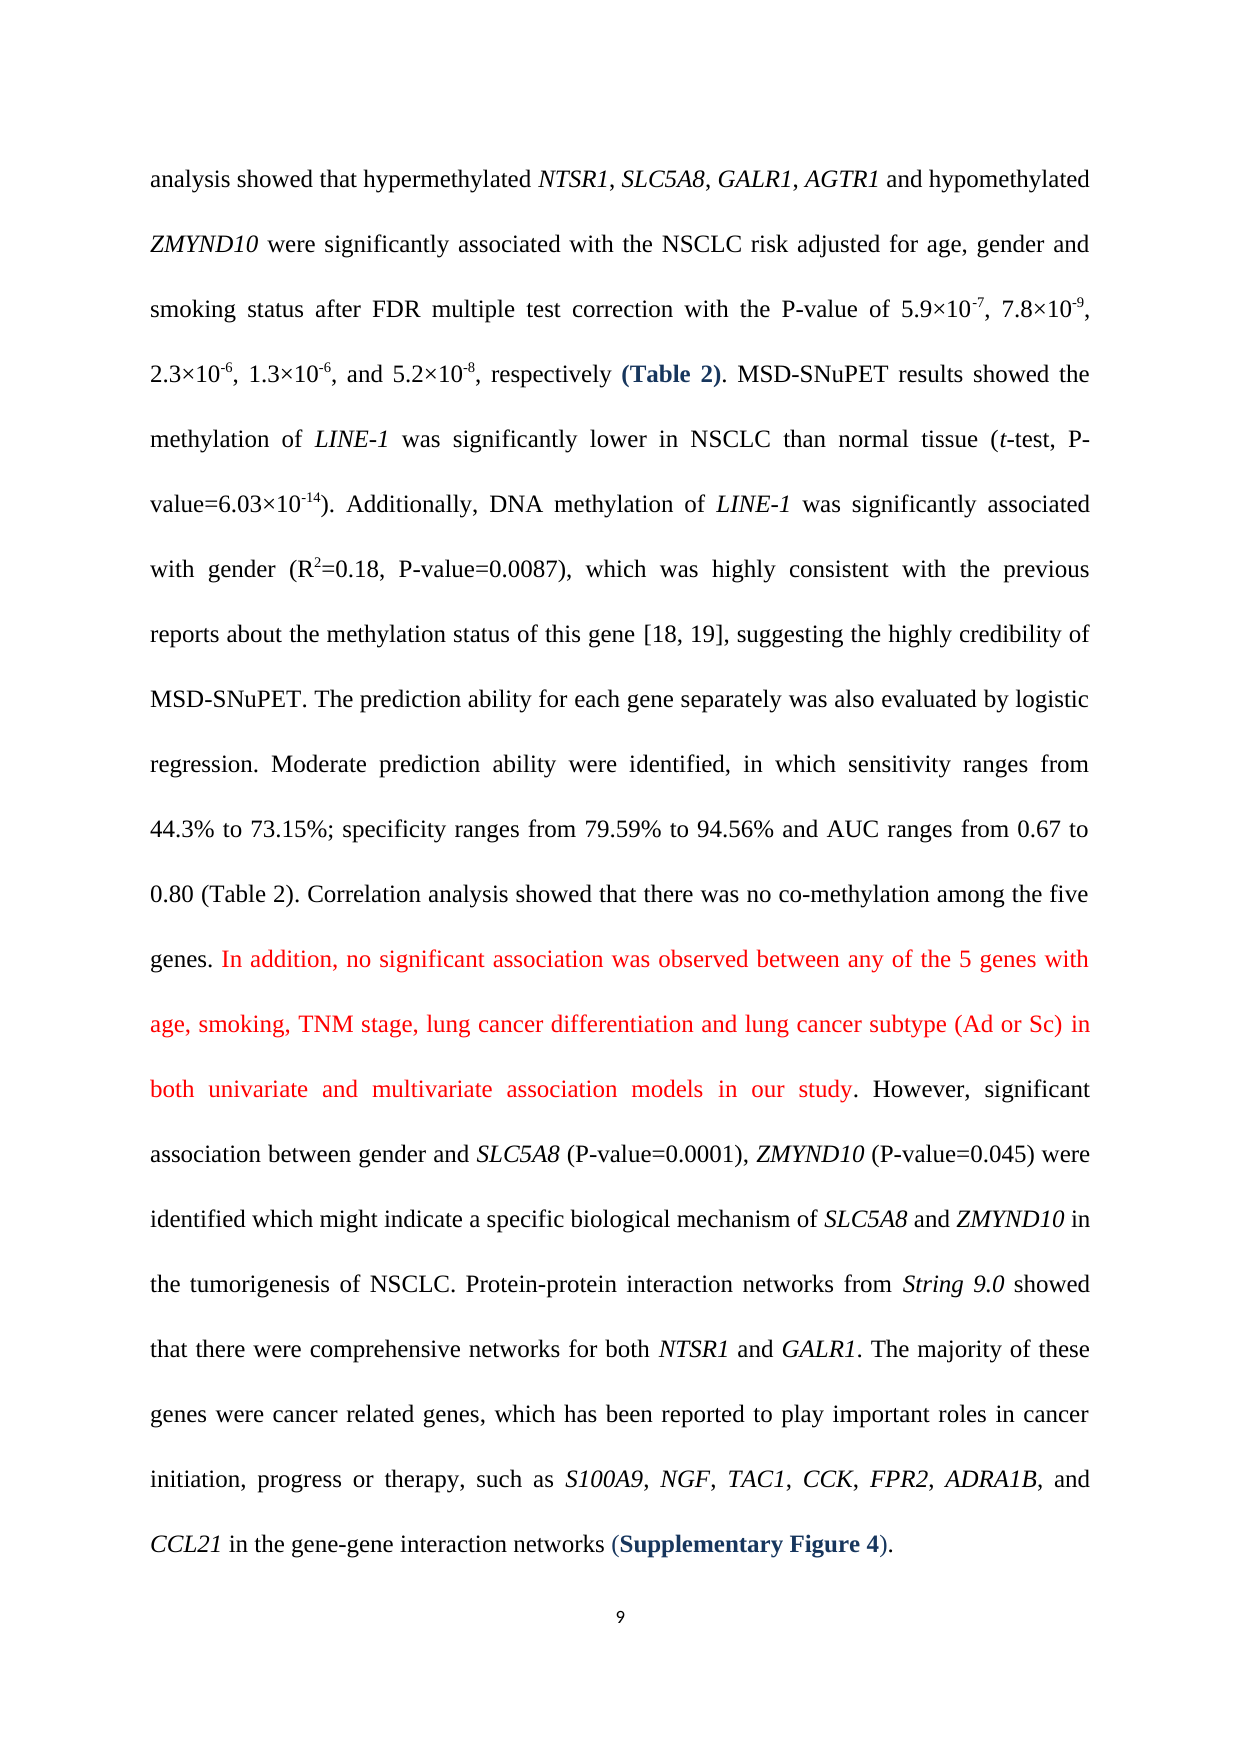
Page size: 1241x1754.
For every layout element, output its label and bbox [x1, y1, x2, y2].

text [150, 162, 1090, 1559]
